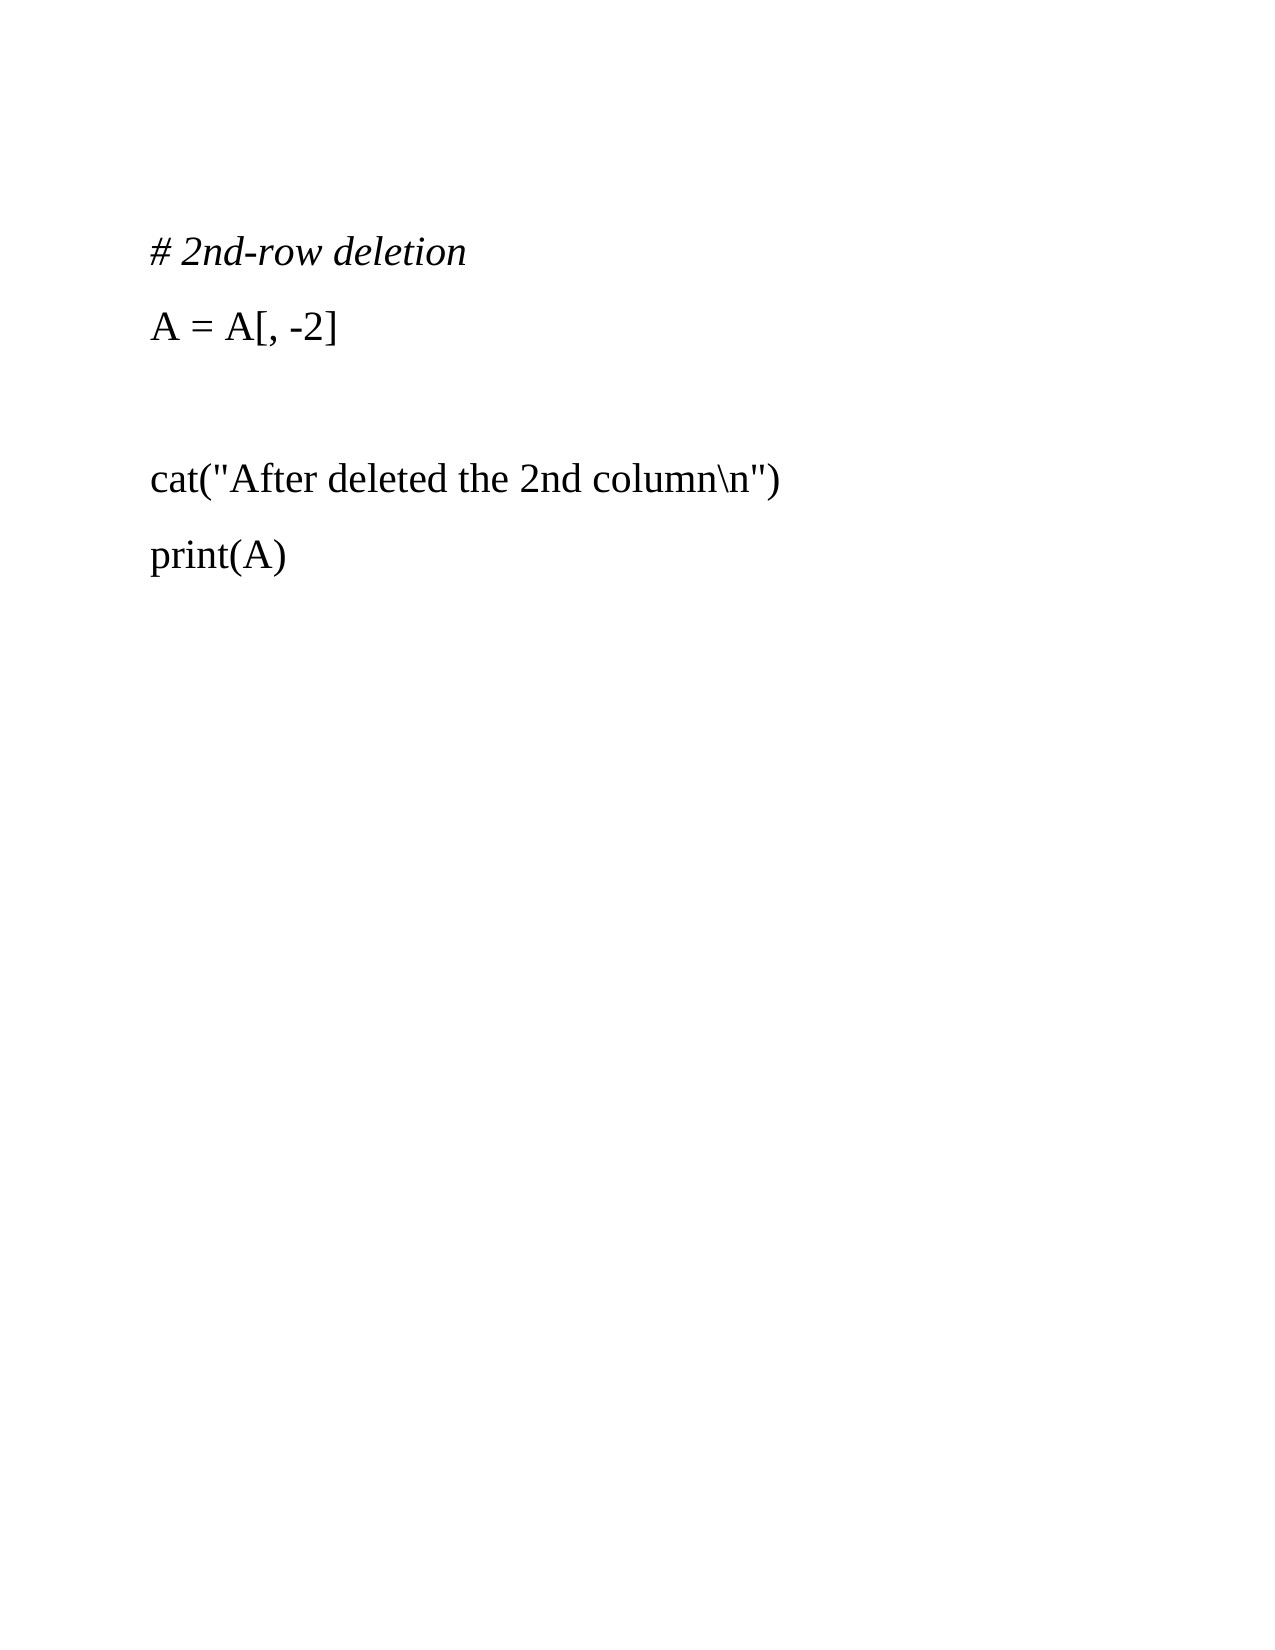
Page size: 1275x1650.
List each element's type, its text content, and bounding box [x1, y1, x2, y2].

text A = A[, -2] [150, 302, 1125, 350]
text cat("After deleted the 2nd column\n") [150, 454, 1125, 502]
text # 2nd-row deletion [150, 226, 1125, 274]
text print(A) [150, 530, 1125, 578]
